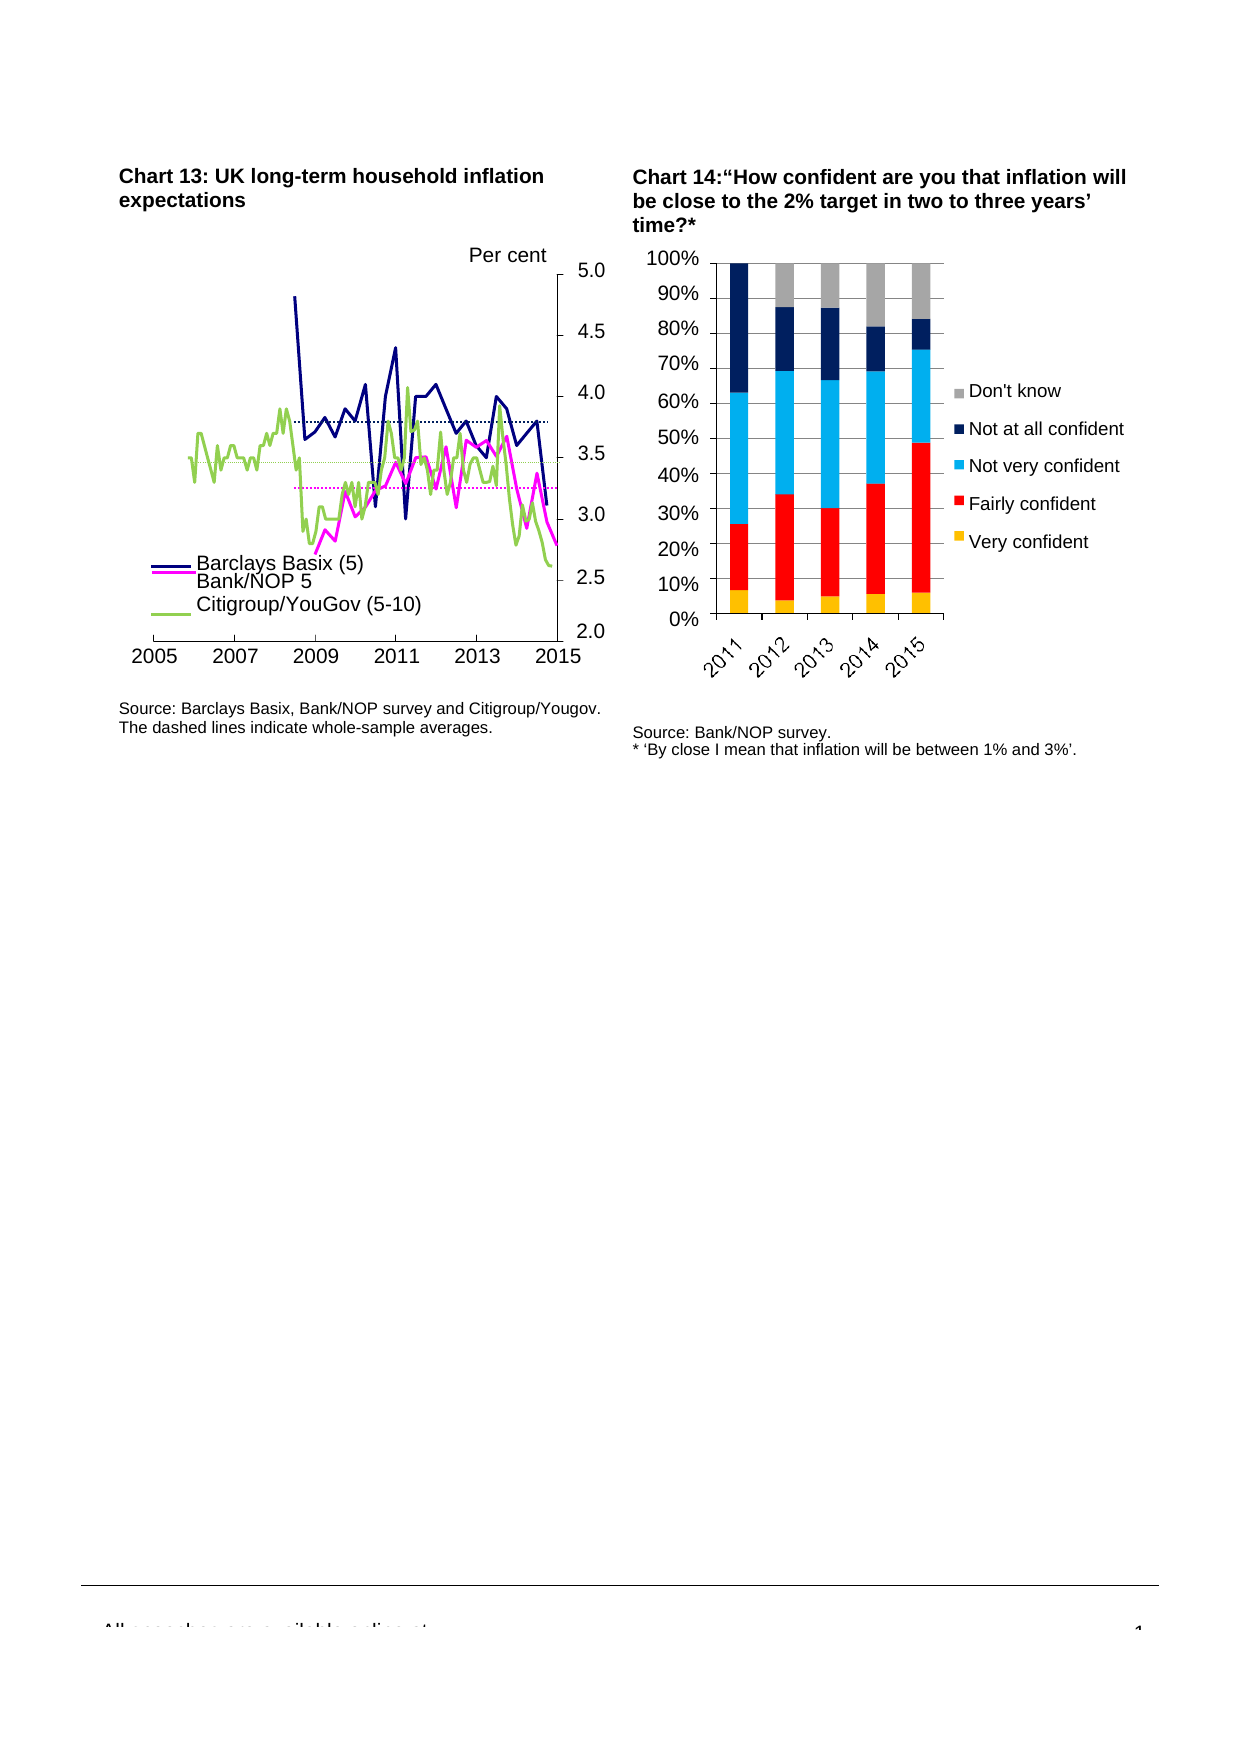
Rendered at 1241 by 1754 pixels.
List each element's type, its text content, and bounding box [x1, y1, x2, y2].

table_header Chart 14:“How confident are you that inflation will be close to the 2% target in two to three years’ time?* 100% 90% 80% 70% 60% Don't know 50% Not at all confident 40% Not very confident 30% Fairly confident 20% Very confident 10% 0% Source: Bank/NOP survey. * ‘By close I mean that inflation will be between 1% and 3%’. [617, 165, 1147, 759]
picture [885, 636, 924, 678]
picture [840, 637, 879, 678]
picture [794, 638, 833, 678]
picture [703, 638, 742, 678]
table_header Chart 13: UK long-term household inflation expectations Per cent 5.0 4.5 4.0 3.5 3.0 Barclays Basix (5) 2.5 Bank/NOP 5 Citigroup/YouGov (5-10) 2.0 2005 2007 2009 2011 2013 2015 Source: Barclays Basix, Bank/NOP survey and Citigroup/Yougov. The dashed lines indicate whole-sample averages. [98, 165, 617, 759]
picture [749, 637, 790, 678]
